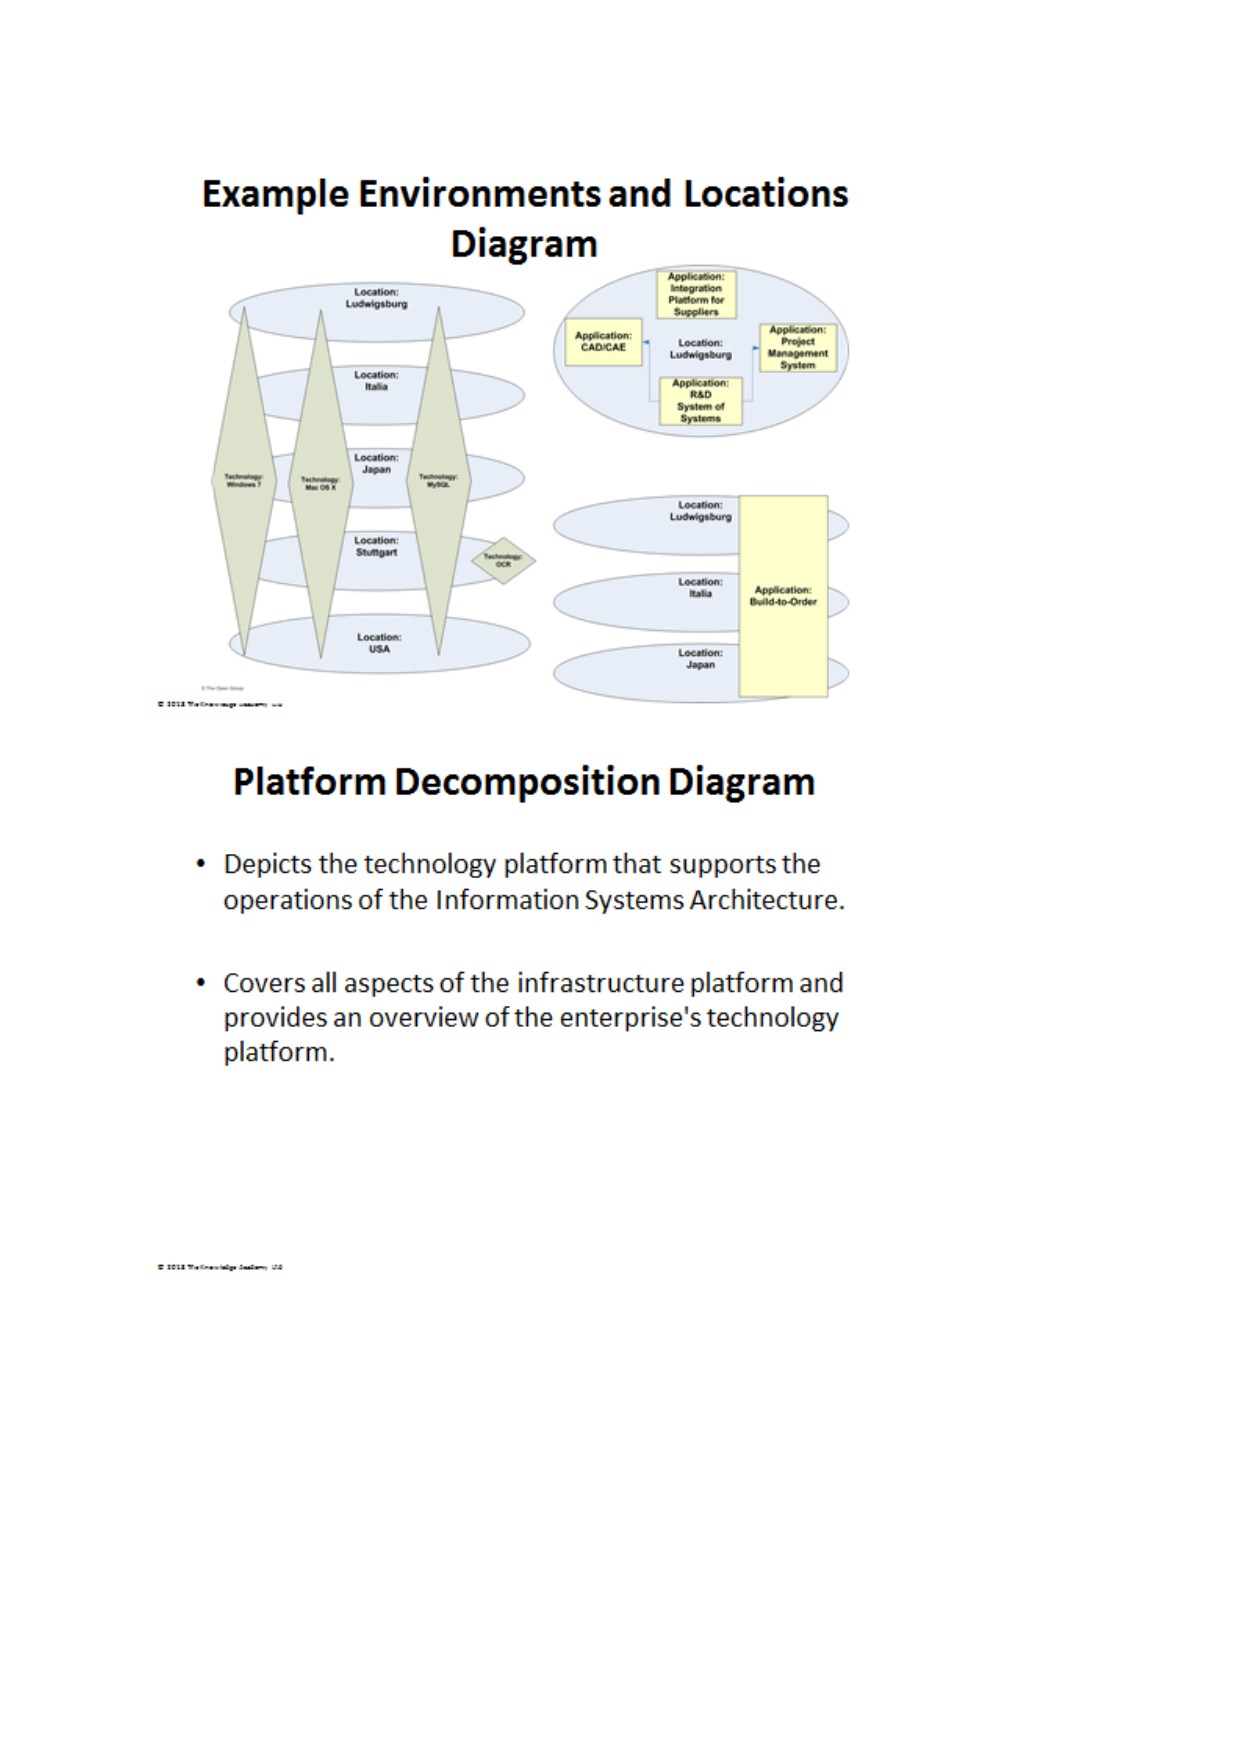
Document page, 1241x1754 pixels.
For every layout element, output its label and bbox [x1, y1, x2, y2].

picture [150, 150, 901, 1276]
